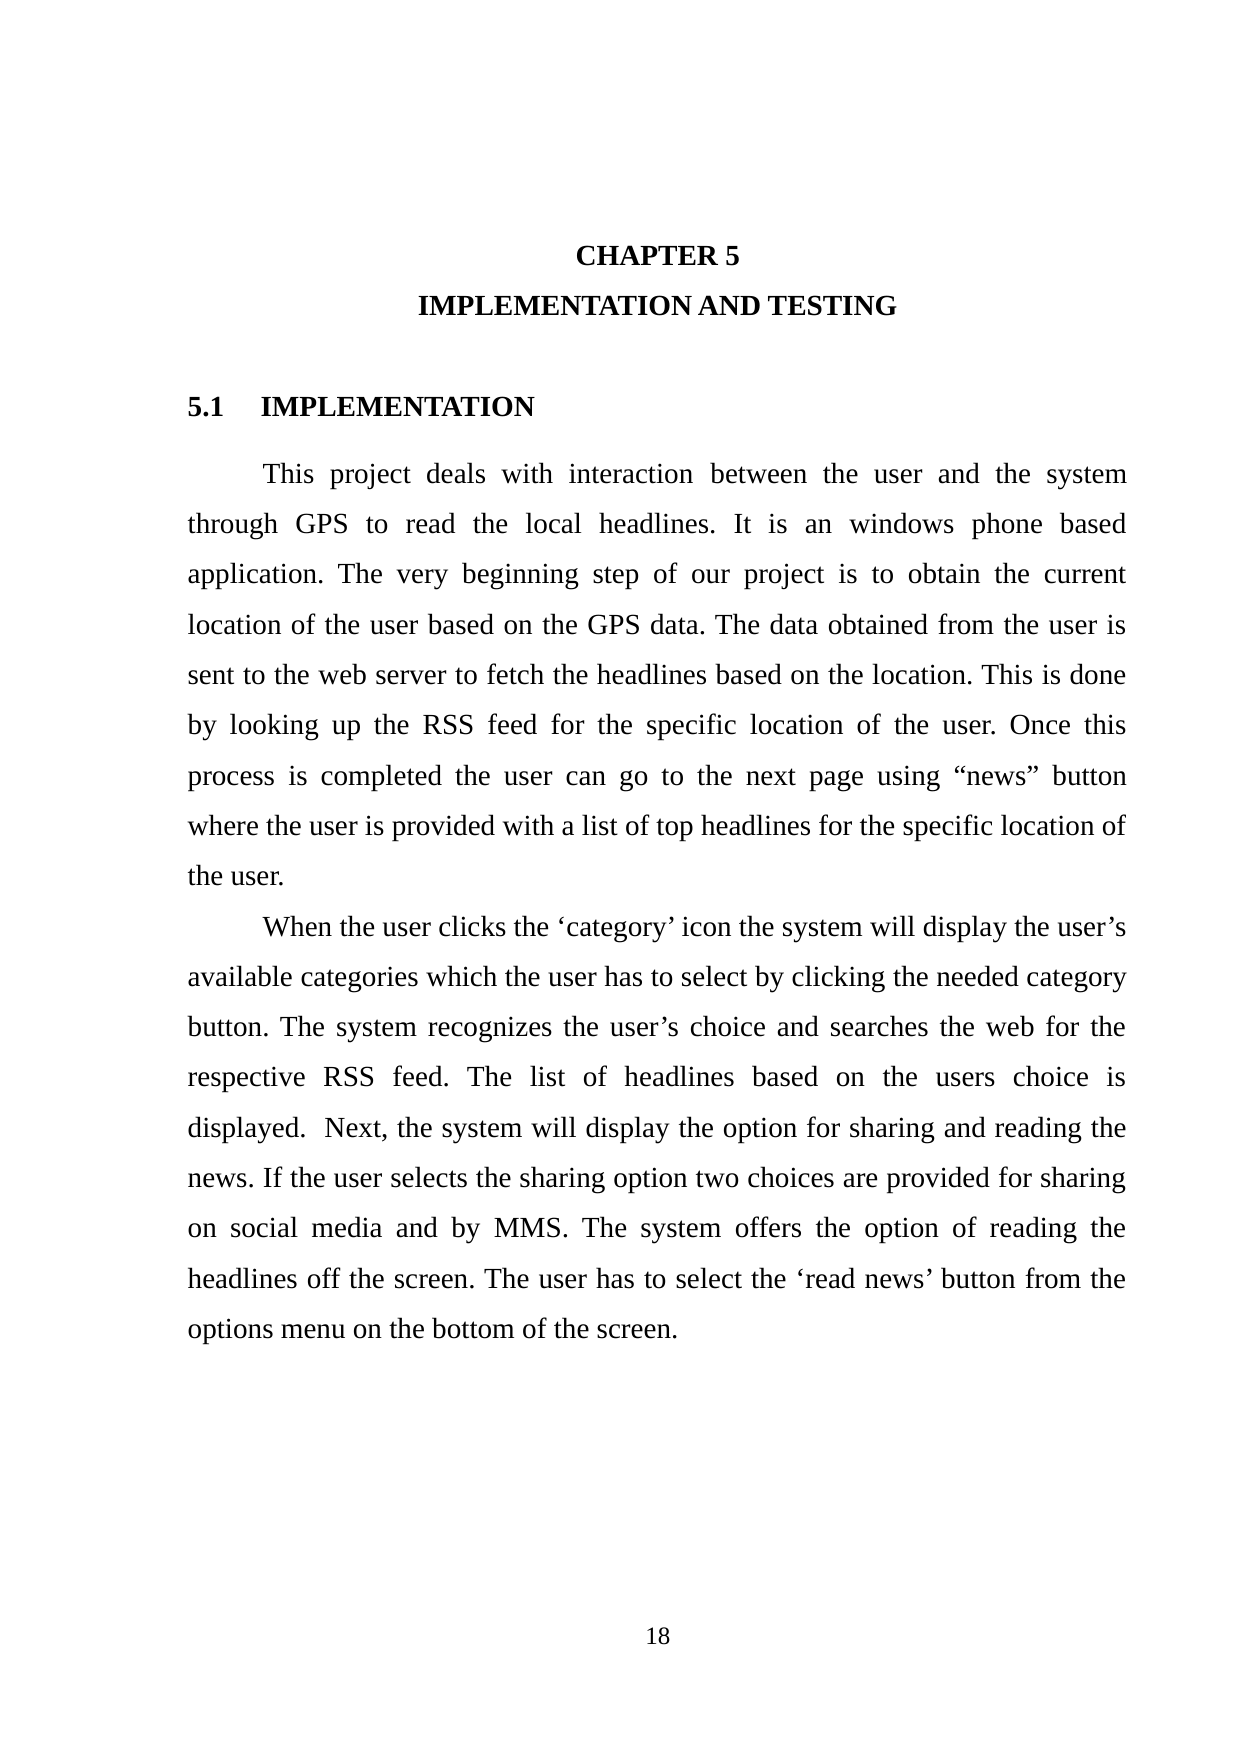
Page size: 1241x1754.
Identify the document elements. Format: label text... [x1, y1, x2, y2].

text This project deals with interaction between the user and the system through GPS to read the local headlines. It is an windows phone based application. The very beginning step of our project is to obtain the current location of the user based on the GPS data. The data obtained from the user is sent to the web server to fetch the headlines based on the location. This is done by looking up the RSS feed for the specific location of the user. Once this process is completed the user can go to the next page using “news” button where the user is provided with a list of top headlines for the specific location of the user. [187, 456, 1128, 892]
text CHAPTER 5 [187, 238, 1128, 271]
text 5.1 IMPLEMENTATION [187, 389, 1128, 422]
text IMPLEMENTATION AND TESTING [187, 288, 1128, 322]
text When the user clicks the ‘category’ icon the system will display the user’s available categories which the user has to select by clicking the needed category button. The system recognizes the user’s choice and searches the web for the respective RSS feed. The list of headlines based on the users choice is displayed. Next, the system will display the option for sharing and reading the news. If the user selects the sharing option two choices are provided for sharing on social media and by MMS. The system offers the option of reading the headlines off the screen. The user has to select the ‘read news’ button from the options menu on the bottom of the screen. [187, 909, 1128, 1345]
